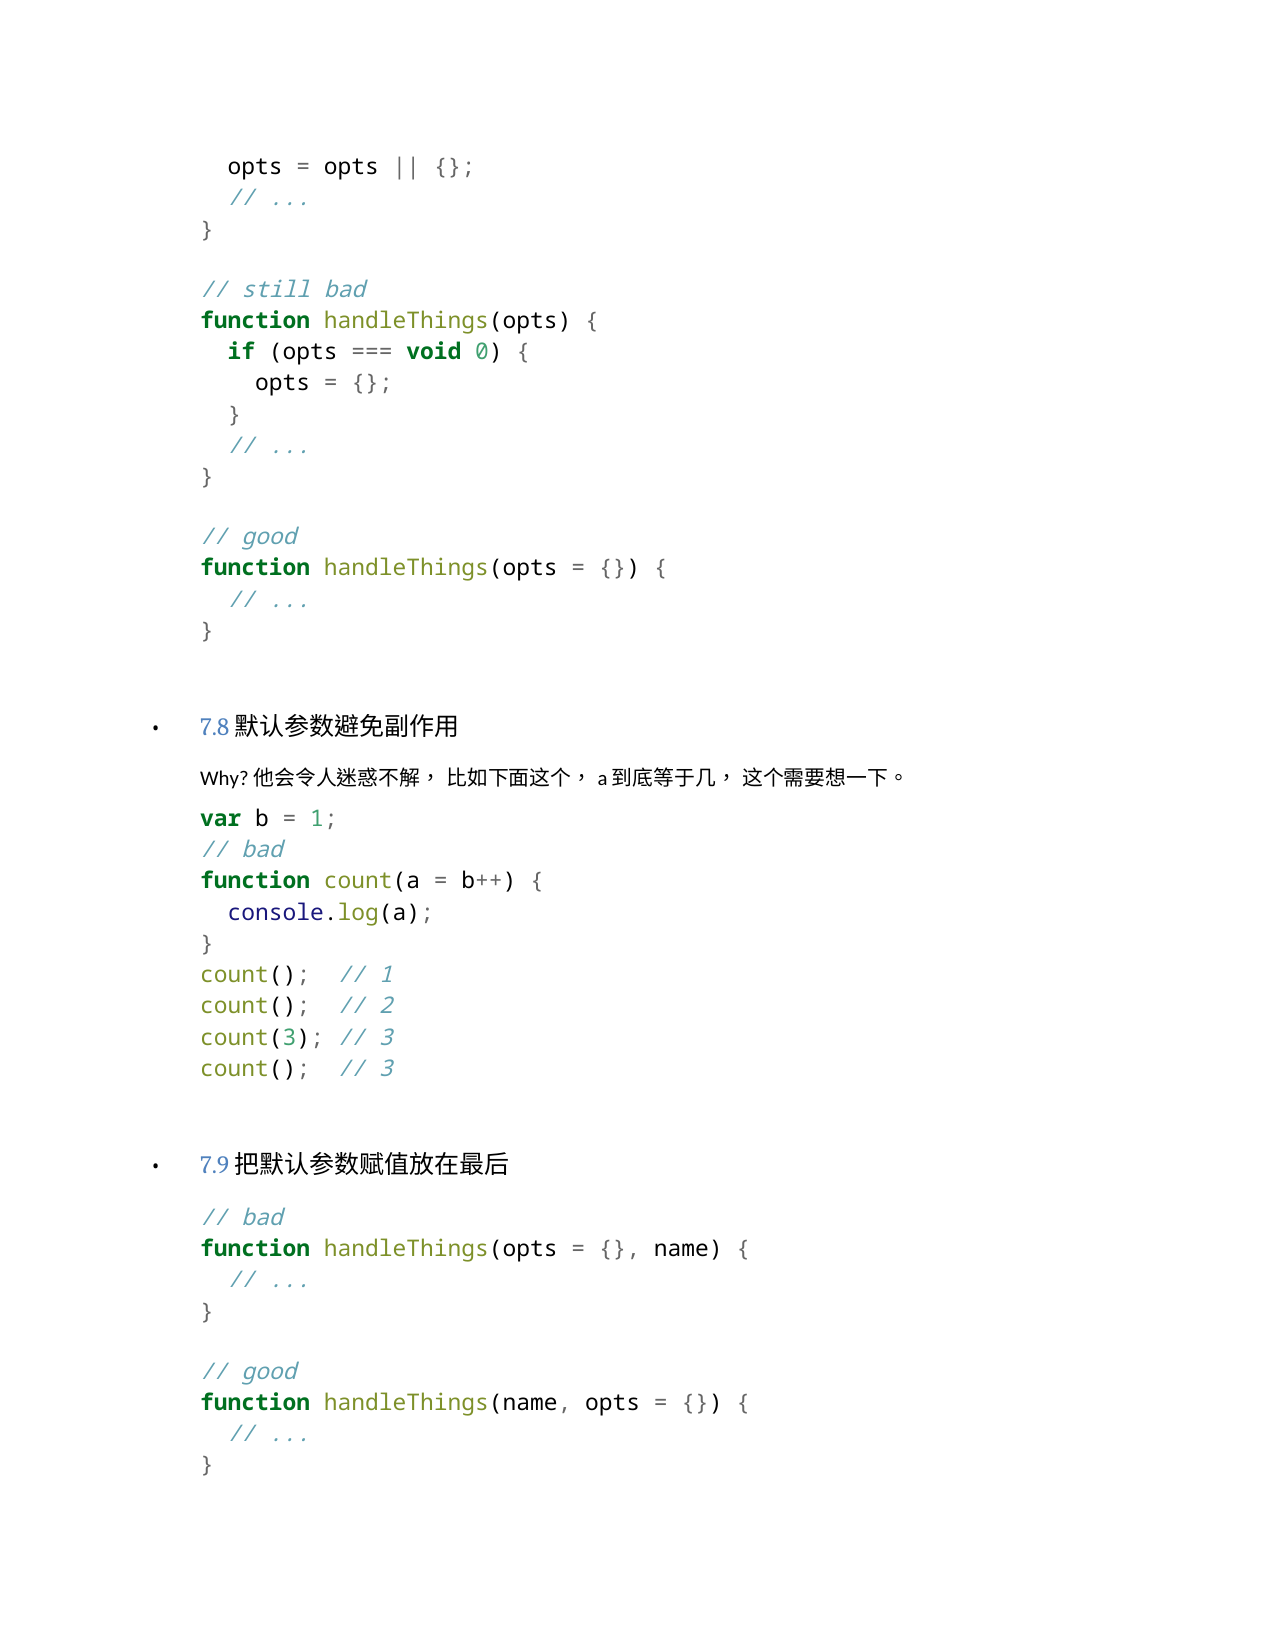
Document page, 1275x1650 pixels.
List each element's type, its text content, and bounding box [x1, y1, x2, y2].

list var b = 1; // bad function count(a = b++) { console.log(a); } count(); // 1 count(); // 2 count(3); // 3 count(); // 3 [150, 802, 1125, 1083]
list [150, 150, 1125, 645]
list 7.9 把默认参数赋值放在最后 [150, 1151, 1125, 1180]
list Why? 他会令人迷惑不解， 比如下面这个， a到底等于几， 这个需要想一下。 [150, 763, 1125, 791]
list // bad function handleThings(opts = {}, name) { // ... } // good function handleThings(name, opts = {}) { // ... } [150, 1201, 1125, 1480]
list 7.8 默认参数避免副作用 [150, 713, 1125, 742]
